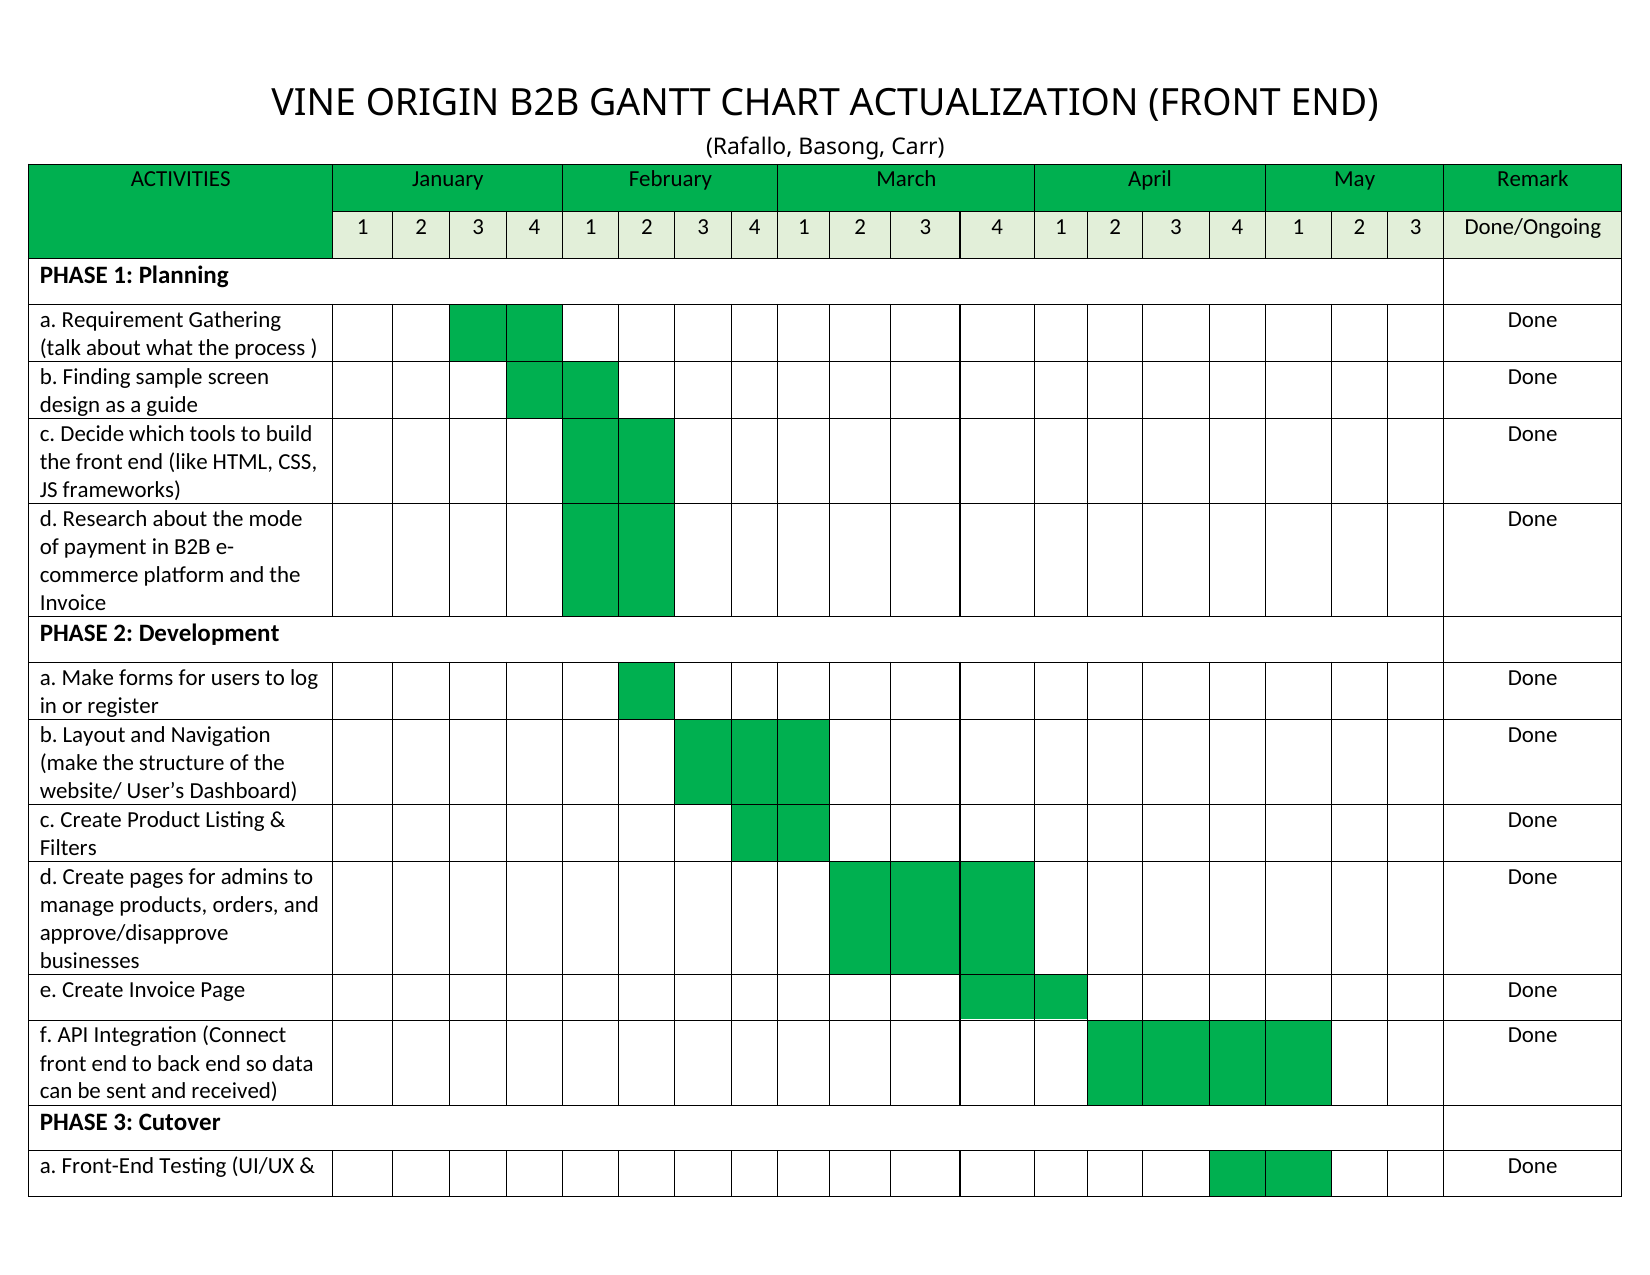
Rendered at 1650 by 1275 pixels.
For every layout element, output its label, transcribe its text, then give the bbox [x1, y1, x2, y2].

table_cell [1266, 1021, 1331, 1105]
table_cell [393, 862, 449, 974]
table_cell [563, 663, 618, 719]
table_cell PHASE 2: Development [29, 617, 1443, 662]
table_cell [891, 975, 959, 1019]
table_cell [961, 862, 1034, 974]
table_cell [507, 862, 562, 974]
table_cell c. Create Product Listing & Filters [29, 805, 332, 861]
table_cell [563, 720, 618, 804]
table_cell 2 [1088, 212, 1142, 258]
table_cell [1143, 1151, 1209, 1196]
table_cell [619, 419, 674, 503]
table_cell 3 [1143, 212, 1209, 258]
table_cell [830, 1021, 890, 1105]
table_cell [1388, 720, 1443, 804]
table_cell [1088, 975, 1142, 1019]
table_cell [1332, 1021, 1387, 1105]
table_cell [450, 1021, 506, 1105]
table_cell [675, 1151, 731, 1196]
table_cell [1143, 805, 1209, 861]
table_cell [1332, 720, 1387, 804]
table_cell [961, 504, 1034, 616]
table_cell [1210, 419, 1265, 503]
table_cell 4 [732, 212, 777, 258]
table_cell 1 [563, 212, 618, 258]
table_cell PHASE 3: Cutover [29, 1106, 1443, 1150]
table_cell [507, 720, 562, 804]
table_cell [333, 305, 392, 361]
table_header ACTIVITIES [29, 165, 332, 258]
table_cell [619, 975, 674, 1019]
table_cell [891, 362, 959, 418]
table_cell [1388, 975, 1443, 1019]
table_cell [563, 975, 618, 1019]
table_cell Done [1444, 862, 1621, 974]
table_cell [1332, 305, 1387, 361]
table_cell [333, 1021, 392, 1105]
table_cell [1266, 663, 1331, 719]
table_cell 2 [393, 212, 449, 258]
table_cell 4 [507, 212, 562, 258]
table_cell [778, 362, 829, 418]
table_cell [450, 720, 506, 804]
table_cell Done [1444, 362, 1621, 418]
table_cell [675, 419, 731, 503]
table_cell [778, 663, 829, 719]
table_cell [1143, 862, 1209, 974]
table_cell [778, 504, 829, 616]
table_cell [563, 862, 618, 974]
table_cell [619, 805, 674, 861]
table_cell 3 [450, 212, 506, 258]
table_cell [333, 975, 392, 1019]
table_cell [450, 419, 506, 503]
table_cell PHASE 1: Planning [29, 259, 1443, 304]
table_cell 1 [778, 212, 829, 258]
table_cell [563, 805, 618, 861]
table_cell [1035, 504, 1087, 616]
table_cell [1210, 1151, 1265, 1196]
table_cell 2 [619, 212, 674, 258]
table_cell Done [1444, 419, 1621, 503]
table_cell [1388, 419, 1443, 503]
table_cell 4 [1210, 212, 1265, 258]
table_cell [961, 362, 1034, 418]
table_cell [1210, 305, 1265, 361]
table_cell [450, 362, 506, 418]
table_cell Done [1444, 805, 1621, 861]
table_cell [830, 504, 890, 616]
table_cell [961, 720, 1034, 804]
table_cell [675, 504, 731, 616]
table_cell 2 [830, 212, 890, 258]
table_cell [1332, 805, 1387, 861]
table_cell [1143, 362, 1209, 418]
table_cell [507, 1151, 562, 1196]
table_cell Done/Ongoing [1444, 212, 1621, 258]
table_cell c. Decide which tools to build the front end (like HTML, CSS, JS frameworks) [29, 419, 332, 503]
table_cell 3 [675, 212, 731, 258]
table_cell [1143, 1021, 1209, 1105]
table_cell [1266, 720, 1331, 804]
table_cell [830, 663, 890, 719]
table_cell [891, 720, 959, 804]
table_cell [563, 419, 618, 503]
table_cell [1035, 419, 1087, 503]
table_cell [450, 305, 506, 361]
table_cell [675, 805, 731, 861]
table_cell [1210, 504, 1265, 616]
table_cell [393, 1021, 449, 1105]
table_cell [333, 720, 392, 804]
table_cell [333, 805, 392, 861]
table_cell [830, 720, 890, 804]
table_cell [961, 419, 1034, 503]
table_cell [891, 504, 959, 616]
table_cell [732, 1021, 777, 1105]
table_cell [675, 305, 731, 361]
table_cell [450, 504, 506, 616]
table_cell [891, 305, 959, 361]
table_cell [29, 1151, 332, 1196]
table_cell [1035, 362, 1087, 418]
table_cell Done [1444, 1021, 1621, 1105]
table_cell [1388, 305, 1443, 361]
table_cell [1035, 1151, 1087, 1196]
table_cell [619, 1021, 674, 1105]
table_cell [891, 1151, 959, 1196]
table_cell [961, 805, 1034, 861]
table_cell 3 [1388, 212, 1443, 258]
table_cell [1388, 1021, 1443, 1105]
table_cell Done [1444, 504, 1621, 616]
table_cell [830, 1151, 890, 1196]
table_cell [1266, 305, 1331, 361]
table_cell [732, 305, 777, 361]
table_cell [507, 975, 562, 1019]
table_cell [732, 362, 777, 418]
table_cell [1266, 504, 1331, 616]
table_cell [563, 362, 618, 418]
table_cell [333, 862, 392, 974]
table_cell [563, 504, 618, 616]
table_cell [732, 975, 777, 1019]
table_cell [619, 862, 674, 974]
table_cell [1266, 1151, 1331, 1196]
table_cell [1444, 617, 1621, 662]
table_cell [1444, 259, 1621, 304]
table_cell [393, 720, 449, 804]
table_cell [1266, 805, 1331, 861]
table_cell [778, 1021, 829, 1105]
table_cell [393, 362, 449, 418]
table_cell [778, 975, 829, 1019]
table_cell [1143, 663, 1209, 719]
table_cell [1088, 305, 1142, 361]
table_cell [450, 1151, 506, 1196]
table_cell [1332, 1151, 1387, 1196]
table_cell [675, 720, 731, 804]
table_cell [1332, 419, 1387, 503]
table_cell [891, 805, 959, 861]
table_cell [507, 663, 562, 719]
table_cell [1035, 1021, 1087, 1105]
table_cell [333, 663, 392, 719]
table_cell [891, 1021, 959, 1105]
table_cell [450, 663, 506, 719]
table_header January [333, 165, 562, 211]
table_cell [619, 362, 674, 418]
table_cell [1143, 975, 1209, 1019]
table_cell [1210, 805, 1265, 861]
table_cell [1035, 862, 1087, 974]
table_cell [507, 805, 562, 861]
table_cell [1332, 663, 1387, 719]
table_cell [732, 419, 777, 503]
table_cell [732, 805, 777, 861]
table_cell [1088, 663, 1142, 719]
table_cell [1266, 975, 1331, 1019]
table_cell [1088, 362, 1142, 418]
table_cell [732, 862, 777, 974]
table_cell [961, 305, 1034, 361]
table_cell [732, 663, 777, 719]
table_cell [778, 862, 829, 974]
table_header Remark [1444, 165, 1621, 211]
table_cell [675, 362, 731, 418]
table_cell 1 [1035, 212, 1087, 258]
table_cell [507, 504, 562, 616]
table_cell [732, 504, 777, 616]
table_cell [1332, 862, 1387, 974]
table_cell [1143, 720, 1209, 804]
table_cell [619, 720, 674, 804]
table_cell [619, 1151, 674, 1196]
table_cell [563, 1151, 618, 1196]
table_cell [1388, 663, 1443, 719]
table_cell [1088, 720, 1142, 804]
table_cell b. Finding sample screen design as a guide [29, 362, 332, 418]
table_cell [961, 1021, 1034, 1105]
table_cell [1266, 362, 1331, 418]
table_cell [891, 862, 959, 974]
table_cell [450, 805, 506, 861]
table_cell [778, 805, 829, 861]
table_cell [1210, 862, 1265, 974]
table_cell [732, 1151, 777, 1196]
table_cell [1210, 975, 1265, 1019]
table_cell [675, 862, 731, 974]
table_cell [393, 419, 449, 503]
table_cell [1210, 720, 1265, 804]
table_cell 2 [1332, 212, 1387, 258]
table_cell [732, 720, 777, 804]
table_cell [778, 720, 829, 804]
table_cell b. Layout and Navigation (make the structure of the website/ User’s Dashboard) [29, 720, 332, 804]
table_cell [891, 663, 959, 719]
table_cell 1 [333, 212, 392, 258]
table_cell a. Requirement Gathering (talk about what the process ) [29, 305, 332, 361]
table_cell [507, 419, 562, 503]
table_cell [333, 504, 392, 616]
table_cell [1088, 805, 1142, 861]
table_cell Done [1444, 720, 1621, 804]
table_cell [1388, 1151, 1443, 1196]
table_cell [778, 419, 829, 503]
table_cell Done [1444, 975, 1621, 1019]
table_cell [961, 975, 1034, 1019]
table_cell [619, 305, 674, 361]
table_cell [1388, 362, 1443, 418]
table_cell [1388, 504, 1443, 616]
table_cell [830, 362, 890, 418]
table_cell [1088, 1021, 1142, 1105]
table_cell [1444, 1106, 1621, 1150]
table_cell [1035, 975, 1087, 1019]
table_cell [1035, 663, 1087, 719]
table_cell [1035, 720, 1087, 804]
table_cell [891, 419, 959, 503]
table_cell 4 [961, 212, 1034, 258]
table_cell d. Research about the mode of payment in B2B e-commerce platform and the Invoice [29, 504, 332, 616]
table_cell [830, 305, 890, 361]
table_cell d. Create pages for admins to manage products, orders, and approve/disapprove businesses [29, 862, 332, 974]
table_cell [1210, 663, 1265, 719]
table_cell [1388, 862, 1443, 974]
table_cell [1143, 504, 1209, 616]
table_cell [961, 663, 1034, 719]
table_cell [1266, 862, 1331, 974]
table_cell [393, 305, 449, 361]
table_cell [1210, 1021, 1265, 1105]
table_cell [393, 663, 449, 719]
table_cell Done [1444, 1151, 1621, 1196]
table_cell f. API Integration (Connect front end to back end so data can be sent and received) [29, 1021, 332, 1105]
table_cell [830, 419, 890, 503]
table_cell [1332, 975, 1387, 1019]
table_cell [393, 975, 449, 1019]
table_cell [333, 419, 392, 503]
table_cell [619, 663, 674, 719]
table_cell [1143, 305, 1209, 361]
table_cell [1088, 419, 1142, 503]
table_cell [1388, 805, 1443, 861]
table_cell [1332, 504, 1387, 616]
table_cell [830, 975, 890, 1019]
table_cell [1035, 305, 1087, 361]
table_cell [450, 975, 506, 1019]
table_cell Done [1444, 305, 1621, 361]
table_cell [1088, 1151, 1142, 1196]
table_cell [778, 1151, 829, 1196]
table_cell 3 [891, 212, 959, 258]
table_cell [563, 1021, 618, 1105]
table_cell [675, 975, 731, 1019]
table_cell [619, 504, 674, 616]
table_cell Done [1444, 663, 1621, 719]
table_header March [778, 165, 1034, 211]
table_cell [507, 1021, 562, 1105]
table_cell [1035, 805, 1087, 861]
table_cell [393, 504, 449, 616]
table_cell [450, 862, 506, 974]
table_cell [1088, 862, 1142, 974]
table_cell [675, 1021, 731, 1105]
table_cell a. Make forms for users to log in or register [29, 663, 332, 719]
table_cell e. Create Invoice Page [29, 975, 332, 1019]
table_cell [563, 305, 618, 361]
table_cell 1 [1266, 212, 1331, 258]
table_header February [563, 165, 777, 211]
table_cell [675, 663, 731, 719]
table_header May [1266, 165, 1443, 211]
table_cell [961, 1151, 1034, 1196]
table_cell [830, 805, 890, 861]
table_cell [393, 805, 449, 861]
table_cell [1266, 419, 1331, 503]
table_cell [830, 862, 890, 974]
table_cell [1143, 419, 1209, 503]
table_header April [1035, 165, 1265, 211]
table_cell [1088, 504, 1142, 616]
table_cell [393, 1151, 449, 1196]
table_cell [333, 1151, 392, 1196]
table_cell [507, 305, 562, 361]
table_cell [333, 362, 392, 418]
table_cell [1210, 362, 1265, 418]
table_cell [507, 362, 562, 418]
table_cell [778, 305, 829, 361]
table_cell [1332, 362, 1387, 418]
